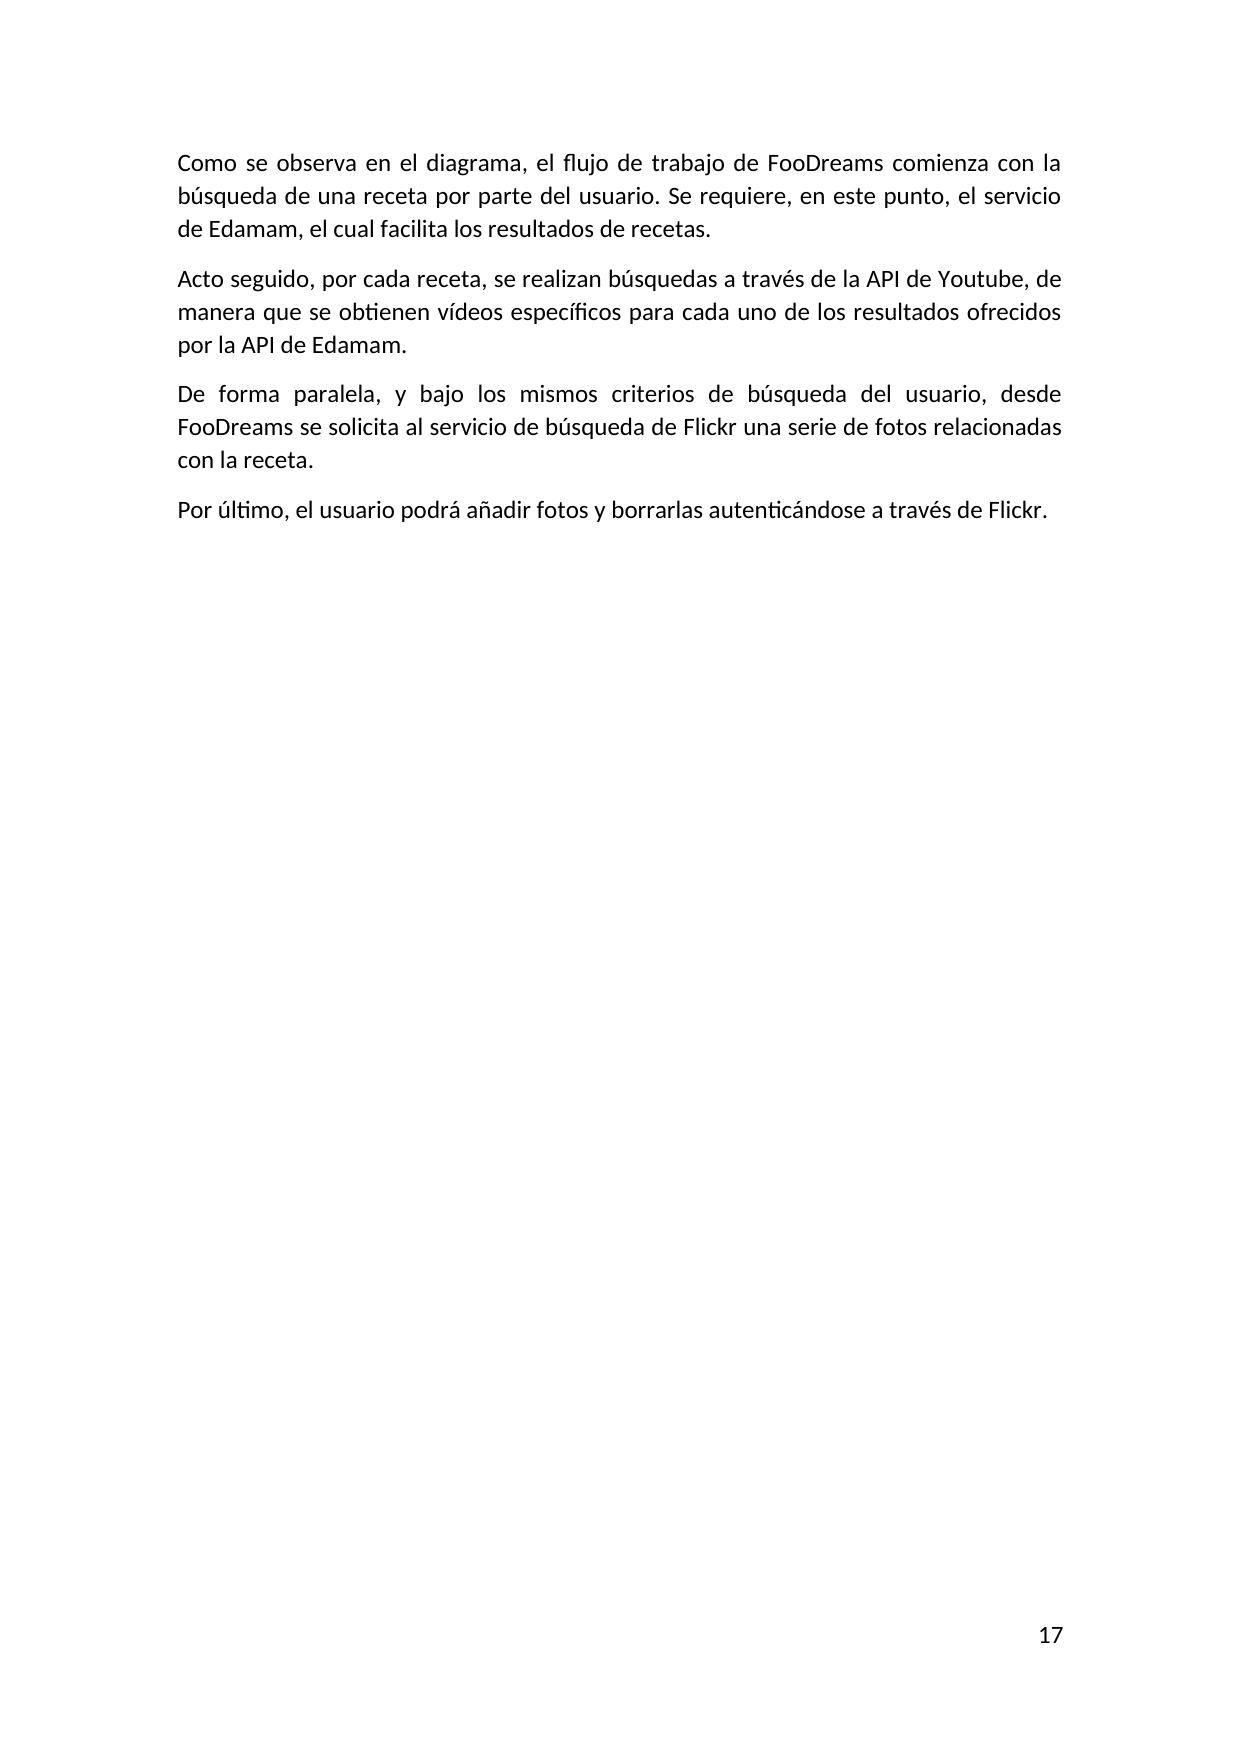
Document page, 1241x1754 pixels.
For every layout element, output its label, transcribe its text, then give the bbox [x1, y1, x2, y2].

text Como se observa en el diagrama, el flujo de trabajo de FooDreams comienza con la búsqueda de una receta por parte del usuario. Se requiere, en este punto, el servicio de Edamam, el cual facilita los resultados de recetas. [177, 148, 1063, 244]
text Por último, el usuario podrá añadir fotos y borrarlas autenticándose a través de Flickr. [177, 494, 1063, 524]
text Acto seguido, por cada receta, se realizan búsquedas a través de la API de Youtube, de manera que se obtienen vídeos específicos para cada uno de los resultados ofrecidos por la API de Edamam. [177, 263, 1063, 359]
text De forma paralela, y bajo los mismos criterios de búsqueda del usuario, desde FooDreams se solicita al servicio de búsqueda de Flickr una serie de fotos relacionadas con la receta. [177, 378, 1063, 475]
